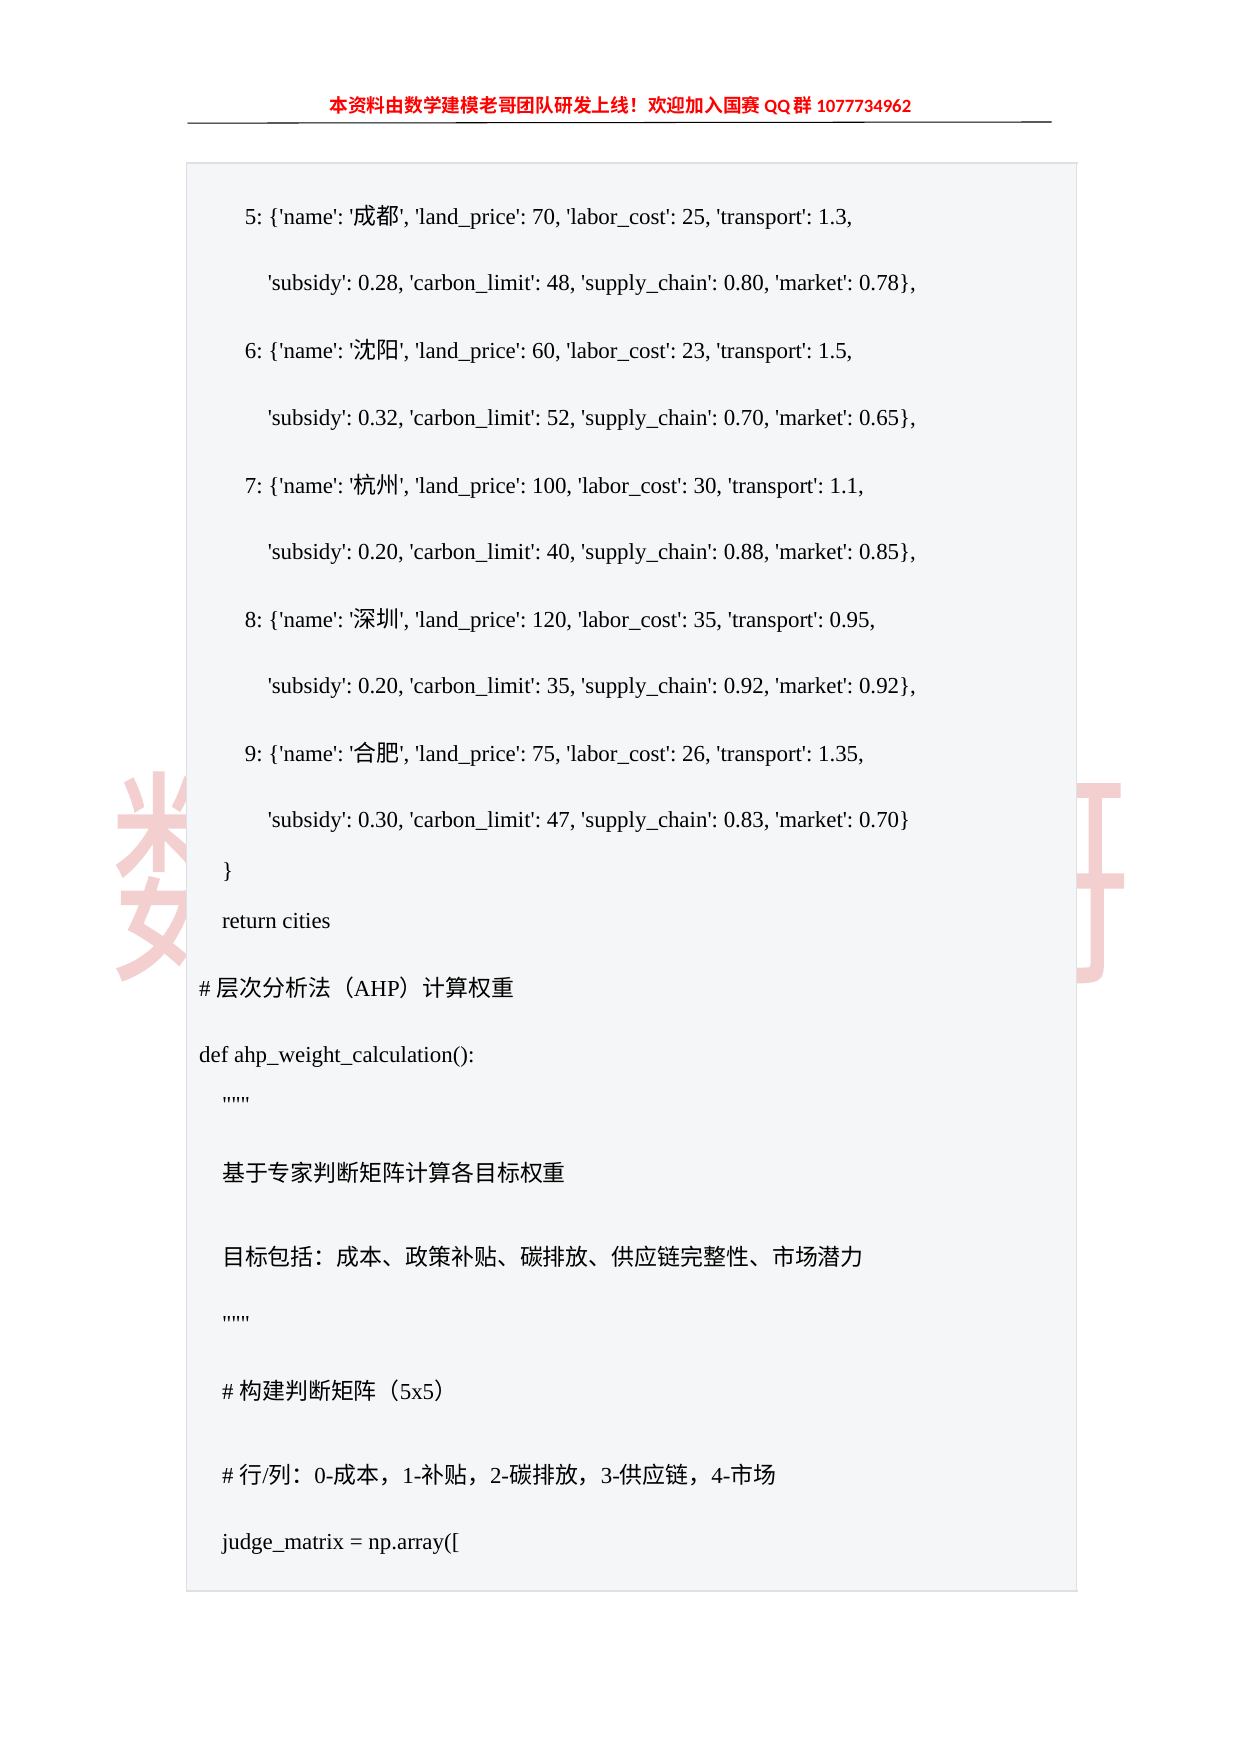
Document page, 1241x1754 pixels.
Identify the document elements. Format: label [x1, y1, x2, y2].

table_header [187, 164, 1076, 1590]
